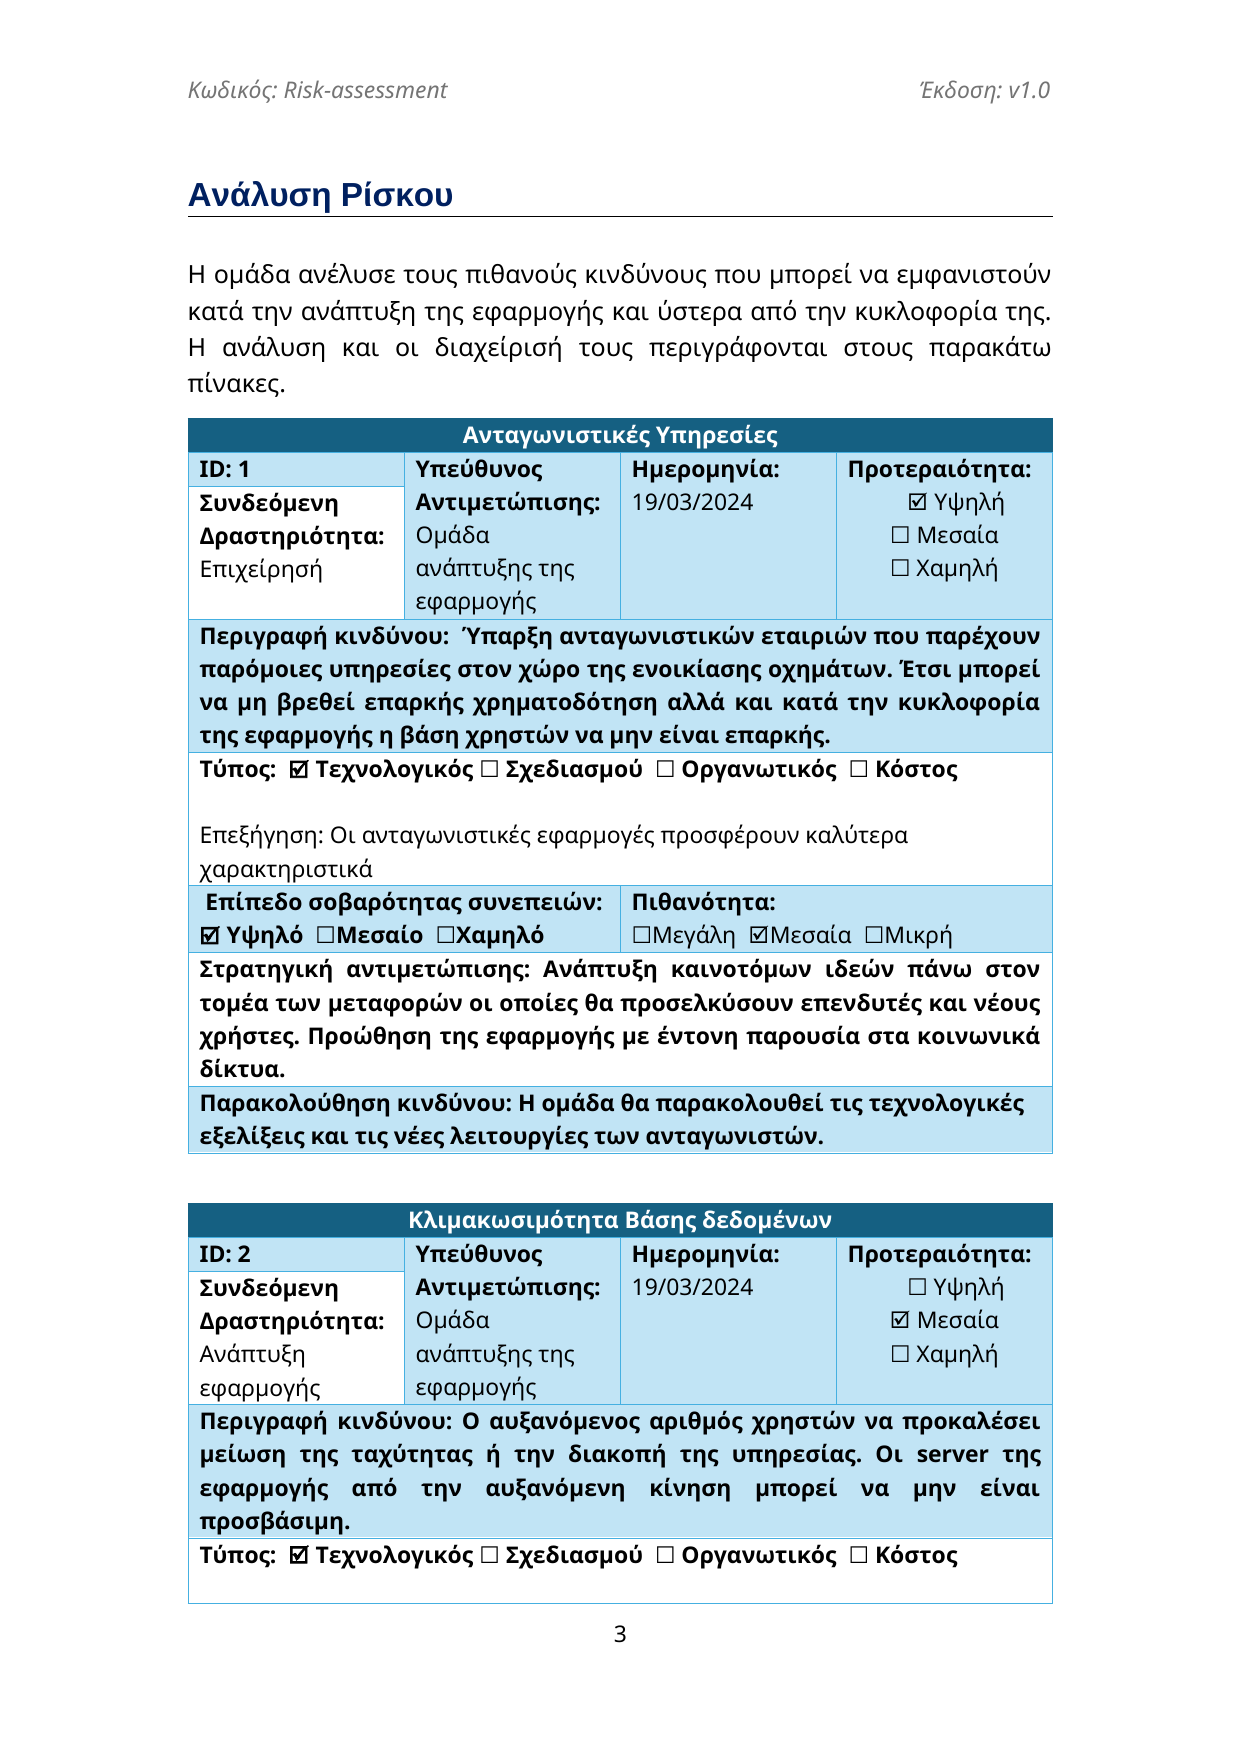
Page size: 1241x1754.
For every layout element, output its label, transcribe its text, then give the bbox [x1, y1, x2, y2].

table_cell Υπεύθυνος Αντιμετώπισης: Ομάδα ανάπτυξης της εφαρμογής [405, 453, 620, 619]
table_cell Ημερομηνία: 19/03/2024 [621, 1238, 836, 1404]
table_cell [189, 1539, 1052, 1603]
table_cell Προτεραιότητα: Υψηλή Μεσαία Χαμηλή [837, 1238, 1052, 1404]
table_cell ID: 2 [189, 1238, 404, 1271]
text Ανάλυση Ρίσκου [187, 175, 1053, 217]
table_cell Συνδεόμενη Δραστηριότητα: Ανάπτυξη εφαρμογής [189, 1272, 404, 1404]
table_cell Περιγραφή κινδύνου: Ο αυξανόμενος αριθμός χρηστών να προκαλέσει μείωση της ταχύτητας ή την διακοπή της υπηρεσίας. Οι server της εφαρμογής από την αυξανόμενη κίνηση μπορεί να μην είναι προσβάσιμη. [189, 1405, 1052, 1537]
table_cell Τύπος: Τεχνολογικός Σχεδιασμού Οργανωτικός Κόστος Επεξήγηση: Οι ανταγωνιστικές εφαρμογές προσφέρουν καλύτερα χαρακτηριστικά [189, 753, 1052, 885]
table_cell Συνδεόμενη Δραστηριότητα: Επιχείρησή [189, 487, 404, 619]
table_cell Στρατηγική αντιμετώπισης: Ανάπτυξη καινοτόμων ιδεών πάνω στον τομέα των μεταφορών οι οποίες θα προσελκύσουν επενδυτές και νέους χρήστες. Προώθηση της εφαρμογής με έντονη παρουσία στα κοινωνικά δίκτυα. [189, 953, 1052, 1086]
table_header Κλιμακωσιμότητα Βάσης δεδομένων [189, 1204, 1052, 1237]
table_cell Πιθανότητα: Μεγάλη Μεσαία Μικρή [621, 886, 1052, 952]
table_cell Επίπεδο σοβαρότητας συνεπειών: Υψηλό Μεσαίο Χαμηλό [189, 886, 620, 952]
table_cell Παρακολούθηση κινδύνου: Η ομάδα θα παρακολουθεί τις τεχνολογικές εξελίξεις και τις νέες λειτουργίες των ανταγωνιστών. [189, 1087, 1052, 1152]
table_cell Περιγραφή κινδύνου: Ύπαρξη ανταγωνιστικών εταιριών που παρέχουν παρόμοιες υπηρεσίες στον χώρο της ενοικίασης οχημάτων. Έτσι μπορεί να μη βρεθεί επαρκής χρηματοδότηση αλλά και κατά την κυκλοφορία της εφαρμογής η βάση χρηστών να μην είναι επαρκής. [189, 620, 1052, 752]
table_cell Προτεραιότητα: Υψηλή Μεσαία Χαμηλή [837, 453, 1052, 619]
table_header Ανταγωνιστικές Υπηρεσίες [189, 419, 1052, 452]
table_cell Ημερομηνία: 19/03/2024 [621, 453, 836, 619]
table_cell ID: 1 [189, 453, 404, 486]
table_cell Υπεύθυνος Αντιμετώπισης: Ομάδα ανάπτυξης της εφαρμογής [405, 1238, 620, 1404]
text Η ομάδα ανέλυσε τους πιθανούς κινδύνους που μπορεί να εμφανιστούν κατά την ανάπτυξη της εφαρμογής και ύστερα από την κυκλοφορία της. Η ανάλυση και οι διαχείρισή τους περιγράφονται στους παρακάτω πίνακες. [187, 257, 1053, 399]
